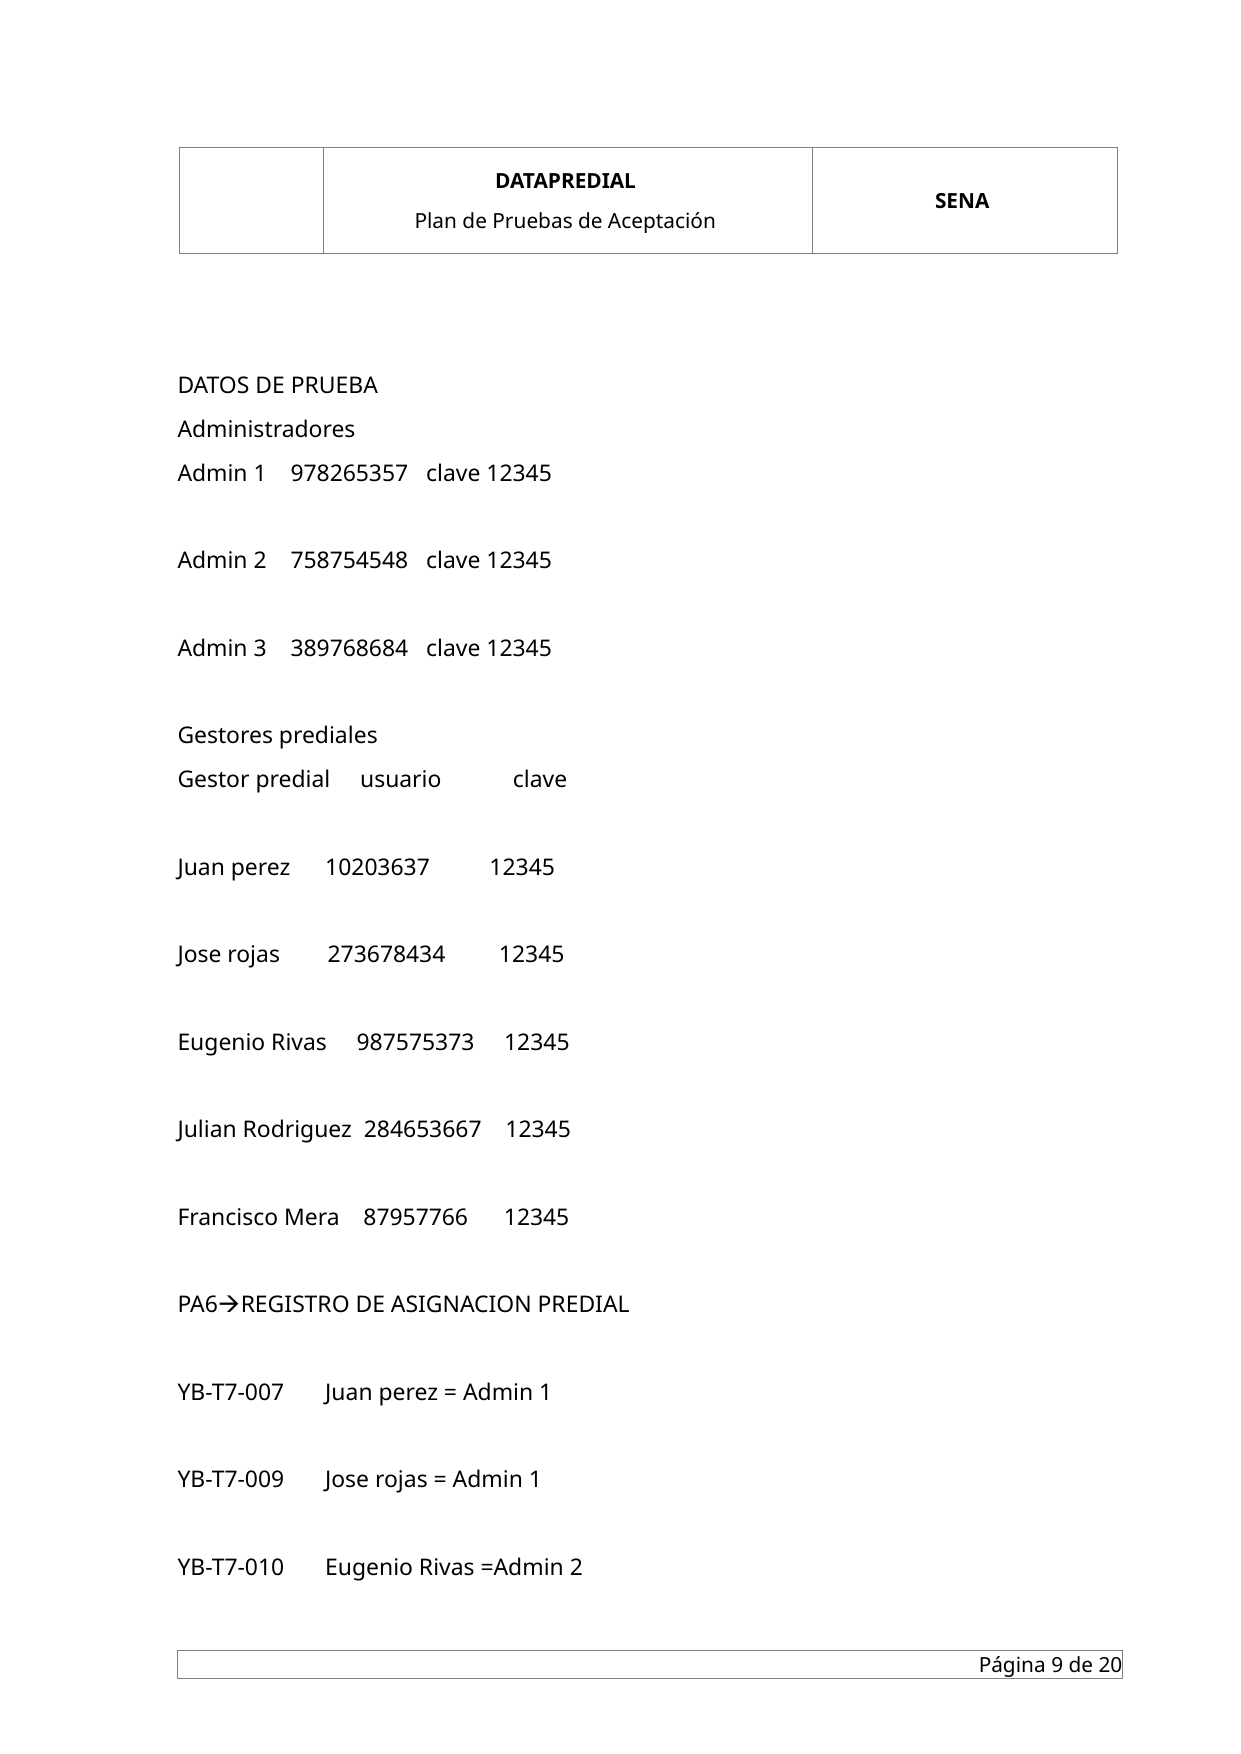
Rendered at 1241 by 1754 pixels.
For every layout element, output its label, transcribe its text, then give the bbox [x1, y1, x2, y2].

text YB-T7-007 Juan perez = Admin 1 [177, 1376, 1122, 1407]
text Gestores prediales [177, 719, 1122, 751]
text Jose rojas 273678434 12345 [177, 938, 1122, 969]
text Gestor predial usuario clave [177, 763, 1122, 794]
text Francisco Mera 87957766 12345 [177, 1201, 1122, 1232]
text Eugenio Rivas 987575373 12345 [177, 1026, 1122, 1057]
text Julian Rodriguez 284653667 12345 [177, 1113, 1122, 1144]
text DATOS DE PRUEBA [177, 369, 1122, 401]
text Admin 1 978265357 clave 12345 [177, 457, 1122, 488]
text Administradores [177, 413, 1122, 444]
text Juan perez 10203637 12345 [177, 851, 1122, 882]
text YB-T7-009 Jose rojas = Admin 1 [177, 1463, 1122, 1494]
text Admin 3 389768684 clave 12345 [177, 632, 1122, 663]
text YB-T7-010 Eugenio Rivas =Admin 2 [177, 1551, 1122, 1582]
text PA6REGISTRO DE ASIGNACION PREDIAL [177, 1288, 1122, 1319]
text Admin 2 758754548 clave 12345 [177, 544, 1122, 576]
